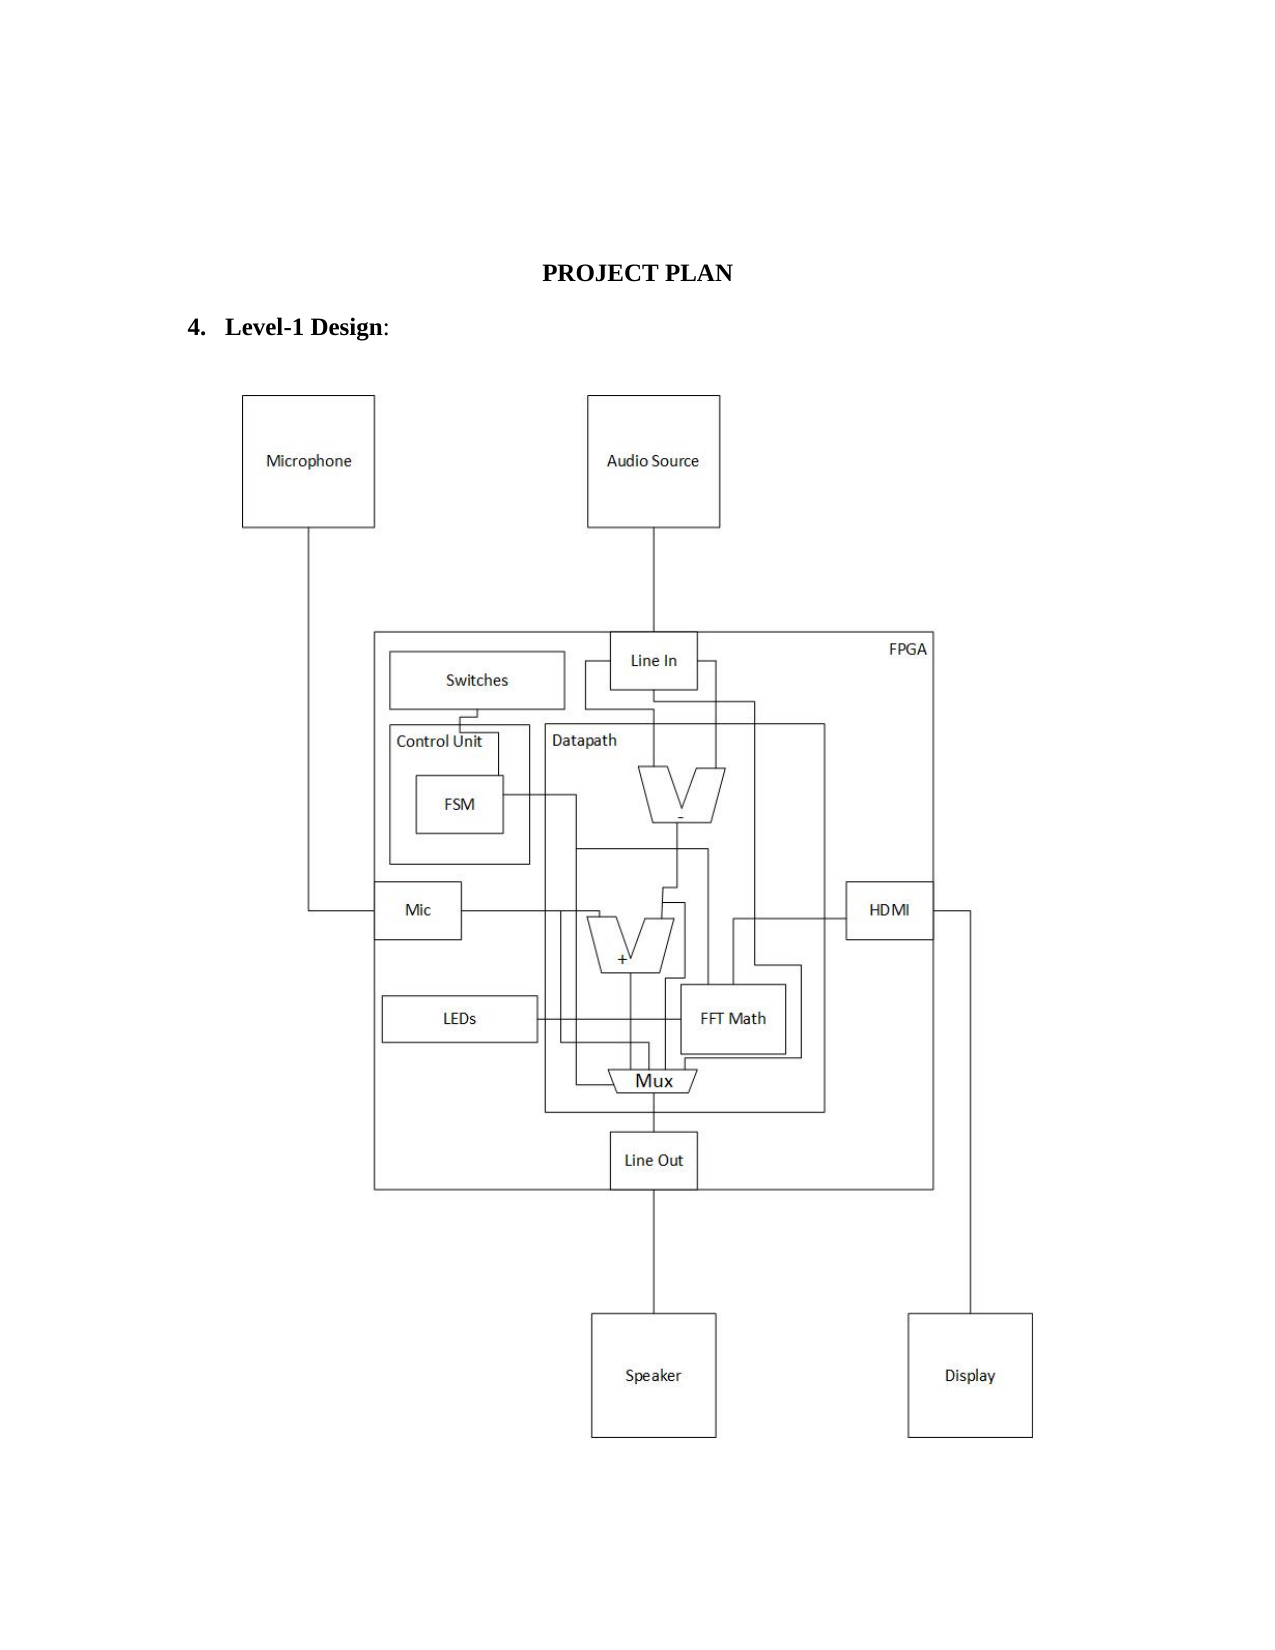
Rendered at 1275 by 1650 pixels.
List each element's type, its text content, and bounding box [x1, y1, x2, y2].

list Level-1 Design: [187, 312, 1125, 340]
picture [241, 394, 1034, 1439]
text PROJECT PLAN [150, 258, 1125, 286]
